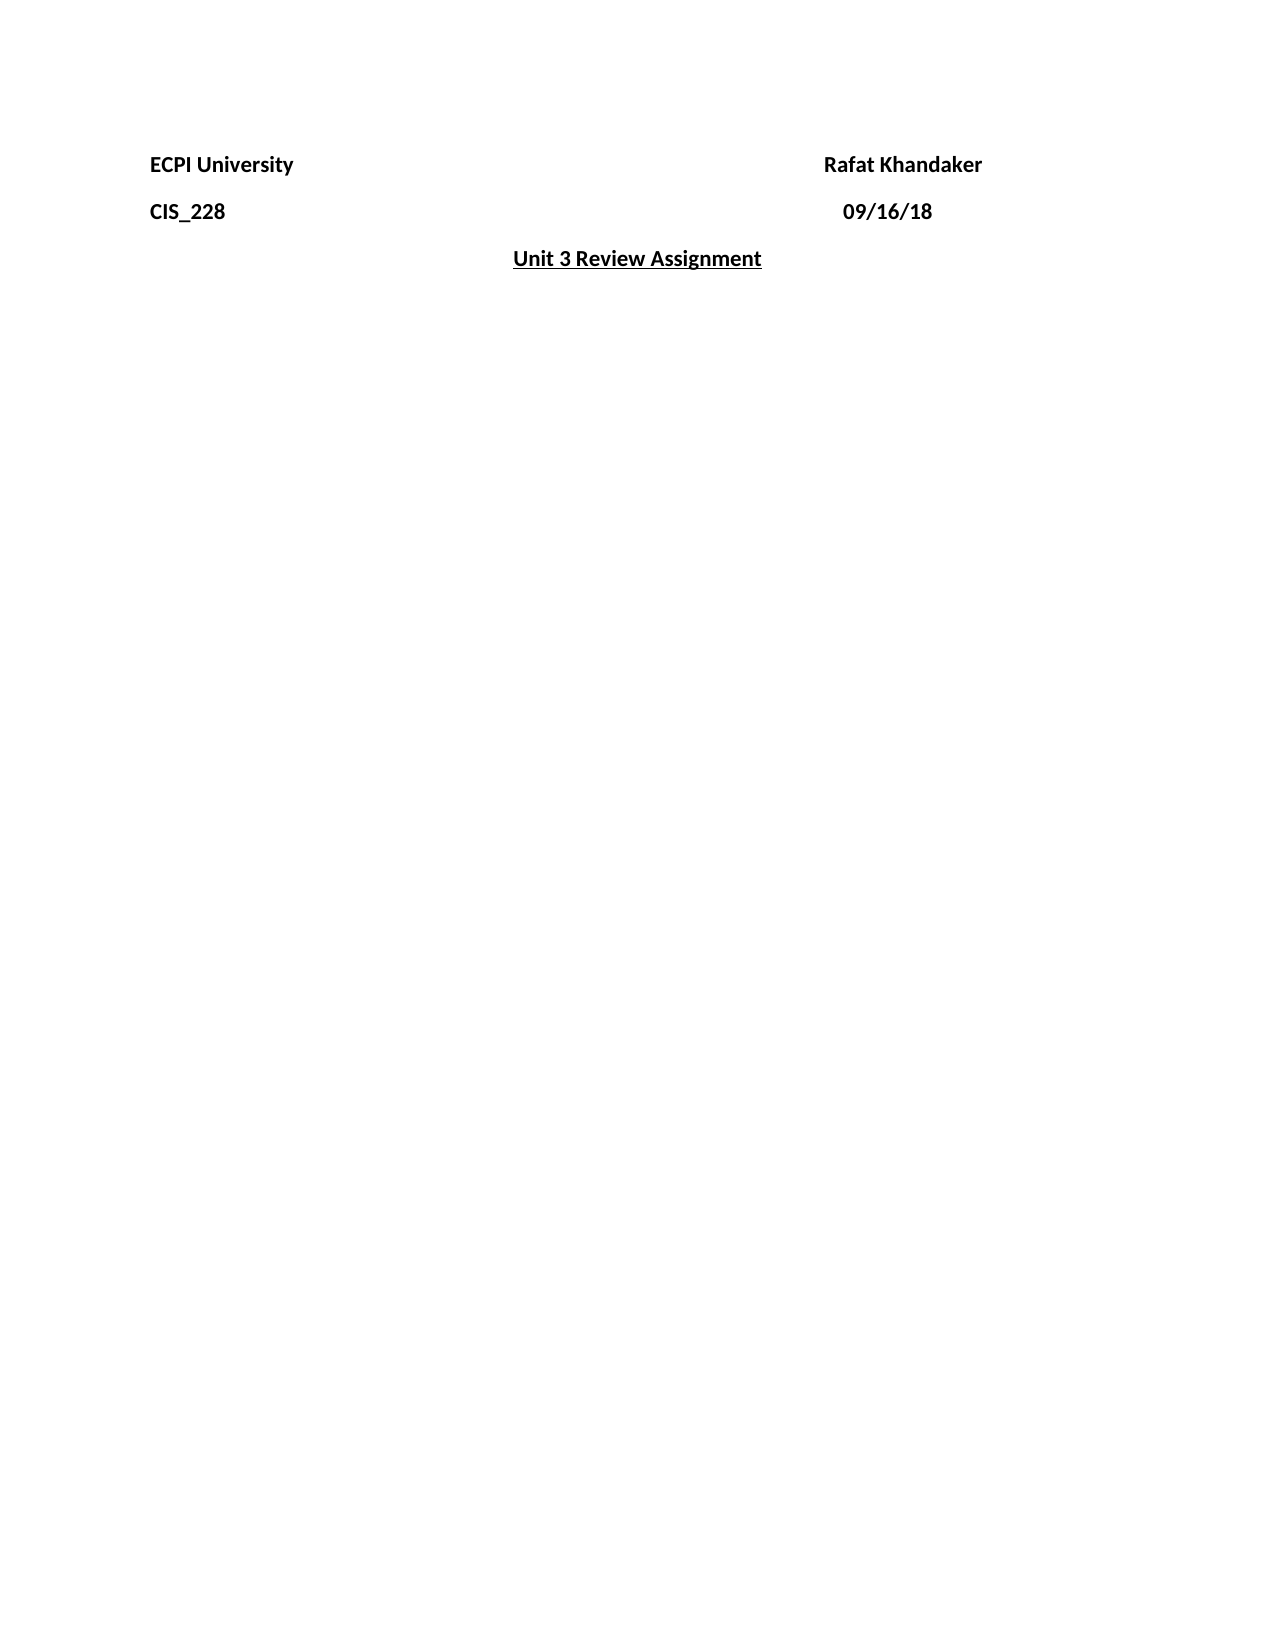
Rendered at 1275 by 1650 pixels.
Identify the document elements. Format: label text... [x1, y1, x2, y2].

text CIS_228 09/16/18 [150, 197, 1125, 225]
text Unit 3 Review Assignment [150, 244, 1125, 272]
text ECPI University Rafat Khandaker [150, 150, 1125, 178]
